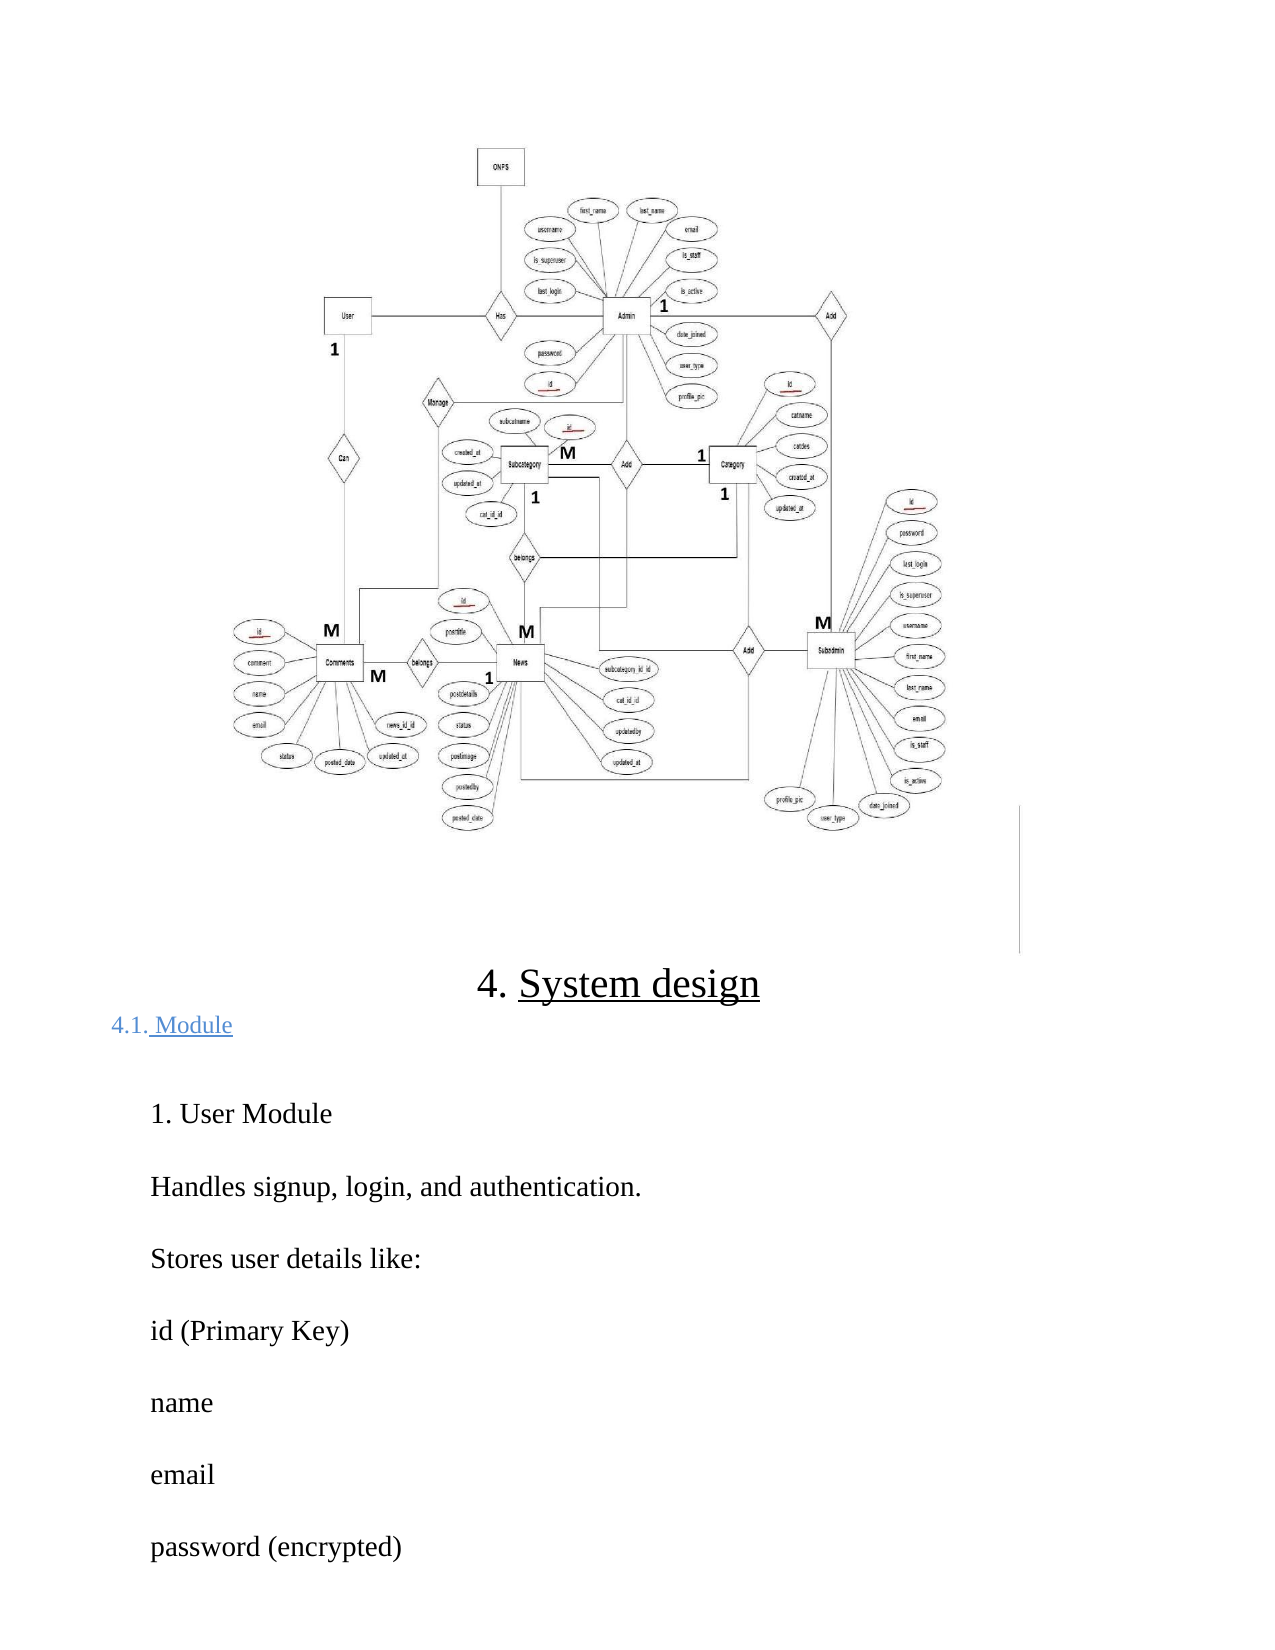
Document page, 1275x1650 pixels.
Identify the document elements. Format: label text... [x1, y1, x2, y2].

list User Module [150, 1097, 1126, 1130]
picture [231, 144, 1024, 956]
text 4.1. Module [111, 1010, 1178, 1039]
text id (Primary Key) [150, 1313, 1126, 1346]
text email [150, 1457, 1126, 1491]
list System design [477, 958, 1178, 1006]
text password (encrypted) [150, 1529, 1126, 1563]
text Stores user details like: [150, 1241, 1126, 1274]
text Handles signup, login, and authentication. [150, 1169, 1126, 1202]
text name [150, 1385, 1126, 1418]
